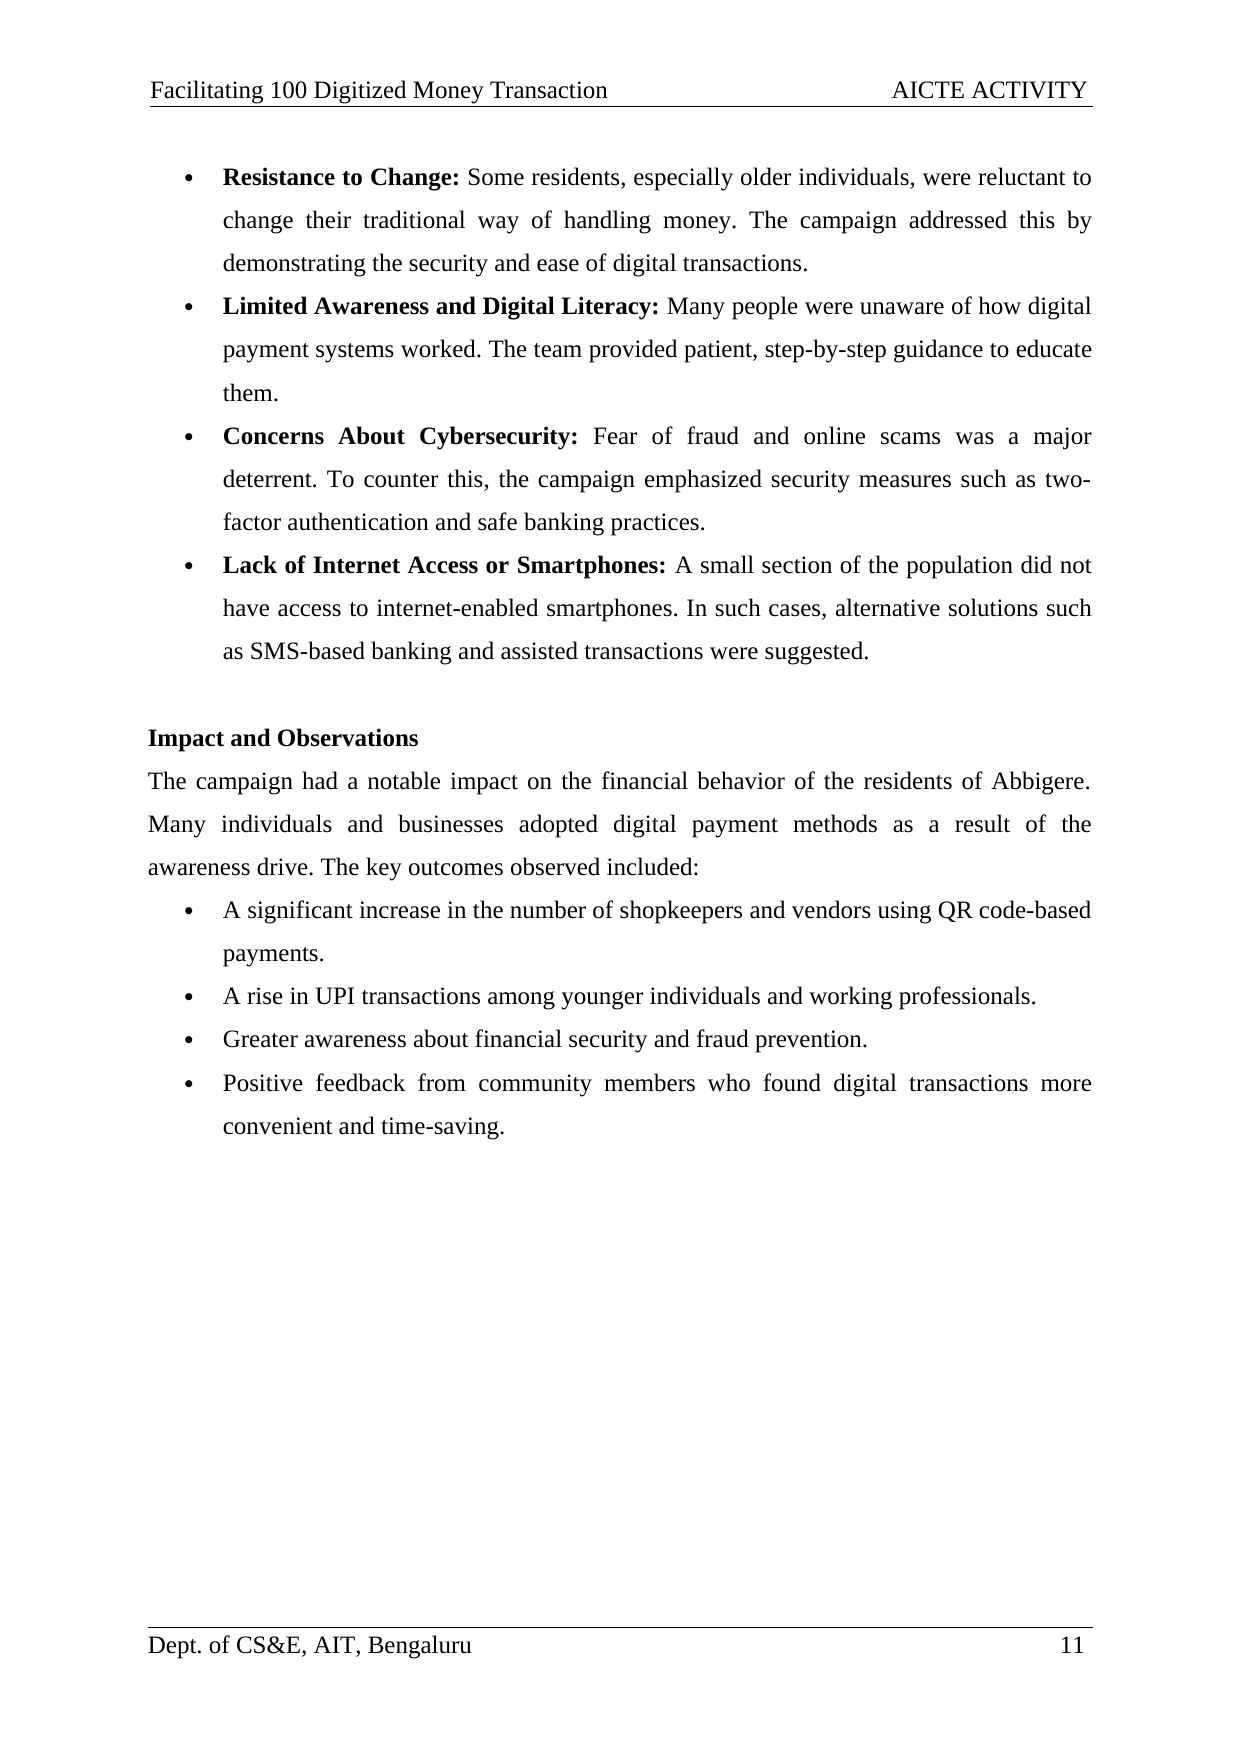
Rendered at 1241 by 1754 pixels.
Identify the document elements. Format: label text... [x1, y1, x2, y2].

list Resistance to Change: Some residents, especially older individuals, were reluctant to change their traditional way of handling money. The campaign addressed this by demonstrating the security and ease of digital transactions. [185, 162, 1093, 277]
list A significant increase in the number of shopkeepers and vendors using QR code-based payments. [185, 895, 1093, 967]
list Concerns About Cybersecurity: Fear of fraud and online scams was a major deterrent. To counter this, the campaign emphasized security measures such as two-factor authentication and safe banking practices. [185, 421, 1093, 536]
list A rise in UPI transactions among younger individuals and working professionals. [185, 981, 1093, 1010]
list Positive feedback from community members who found digital transactions more convenient and time-saving. [185, 1068, 1093, 1139]
text The campaign had a notable impact on the financial behavior of the residents of Abbigere. Many individuals and businesses adopted digital payment methods as a result of the awareness drive. The key outcomes observed included: [148, 766, 1093, 881]
list Greater awareness about financial security and fraud prevention. [185, 1024, 1093, 1053]
list Lack of Internet Access or Smartphones: A small section of the population did not have access to internet-enabled smartphones. In such cases, alternative solutions such as SMS-based banking and assisted transactions were suggested. [185, 550, 1093, 665]
list Limited Awareness and Digital Literacy: Many people were unaware of how digital payment systems worked. The team provided patient, step-by-step guidance to educate them. [185, 291, 1093, 406]
text Impact and Observations [148, 723, 1093, 751]
